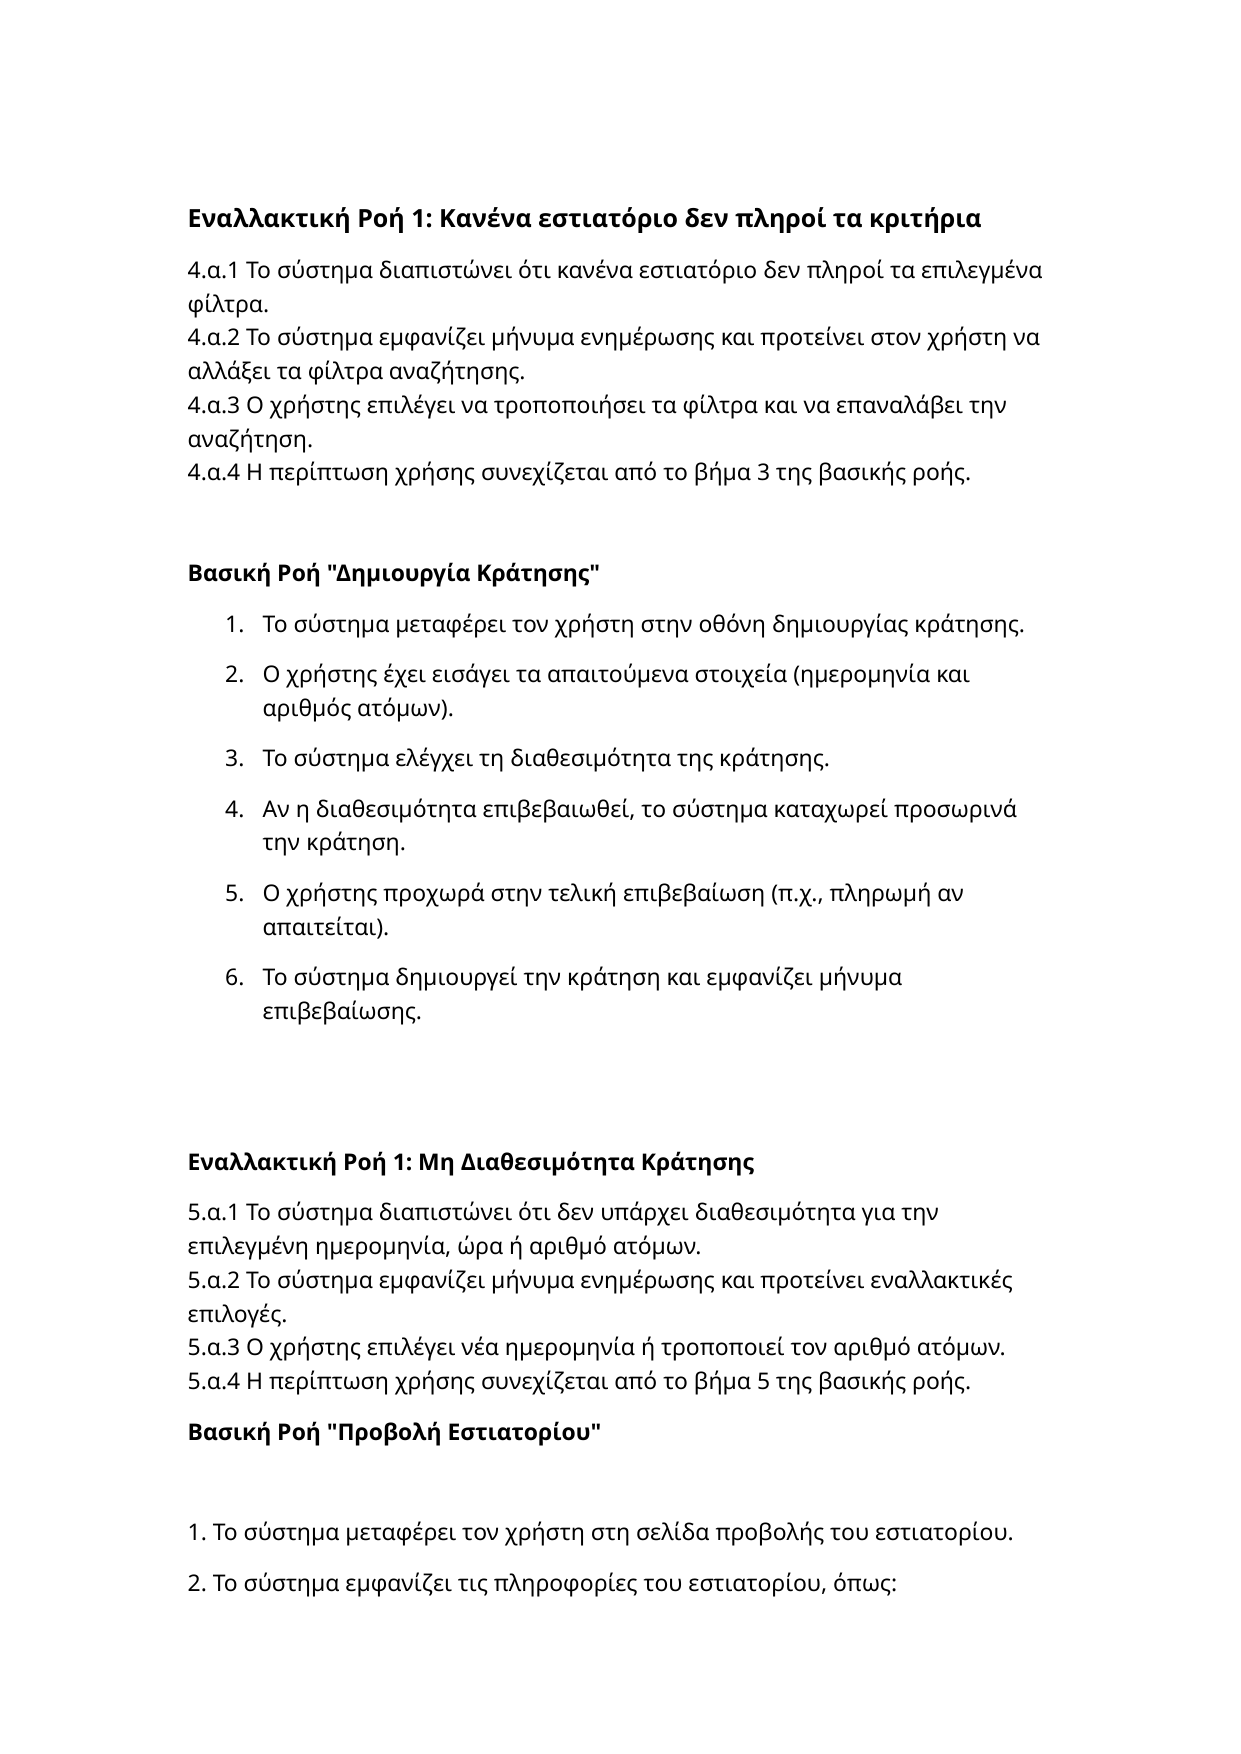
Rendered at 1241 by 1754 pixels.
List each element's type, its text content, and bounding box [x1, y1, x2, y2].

list Το σύστημα δημιουργεί την κράτηση και εμφανίζει μήνυμα επιβεβαίωσης. [225, 961, 1053, 1026]
text 2. Το σύστημα εμφανίζει τις πληροφορίες του εστιατορίου, όπως: [187, 1567, 1053, 1598]
text 4.α.1 Το σύστημα διαπιστώνει ότι κανένα εστιατόριο δεν πληροί τα επιλεγμένα φίλτρα. 4.α.2 Το σύστημα εμφανίζει μήνυμα ενημέρωσης και προτείνει στον χρήστη να αλλάξει τα φίλτρα αναζήτησης. 4.α.3 Ο χρήστης επιλέγει να τροποποιήσει τα φίλτρα και να επαναλάβει την αναζήτηση. 4.α.4 Η περίπτωση χρήσης συνεχίζεται από το βήμα 3 της βασικής ροής. [187, 254, 1053, 488]
text 1. Το σύστημα μεταφέρει τον χρήστη στη σελίδα προβολής του εστιατορίου. [187, 1516, 1053, 1548]
text Εναλλακτική Ροή 1: Κανένα εστιατόριο δεν πληροί τα κριτήρια [187, 200, 1053, 234]
list Αν η διαθεσιμότητα επιβεβαιωθεί, το σύστημα καταχωρεί προσωρινά την κράτηση. [225, 793, 1053, 858]
list Ο χρήστης προχωρά στην τελική επιβεβαίωση (π.χ., πληρωμή αν απαιτείται). [225, 877, 1053, 942]
text Εναλλακτική Ροή 1: Μη Διαθεσιμότητα Κράτησης [187, 1146, 1053, 1177]
text Βασική Ροή "Προβολή Εστιατορίου" [187, 1416, 1053, 1447]
text 5.α.1 Το σύστημα διαπιστώνει ότι δεν υπάρχει διαθεσιμότητα για την επιλεγμένη ημερομηνία, ώρα ή αριθμό ατόμων. 5.α.2 Το σύστημα εμφανίζει μήνυμα ενημέρωσης και προτείνει εναλλακτικές επιλογές. 5.α.3 Ο χρήστης επιλέγει νέα ημερομηνία ή τροποποιεί τον αριθμό ατόμων. 5.α.4 Η περίπτωση χρήσης συνεχίζεται από το βήμα 5 της βασικής ροής. [187, 1196, 1053, 1396]
text Βασική Ροή "Δημιουργία Κράτησης" [187, 557, 1053, 588]
list Το σύστημα ελέγχει τη διαθεσιμότητα της κράτησης. [225, 742, 1053, 773]
list Ο χρήστης έχει εισάγει τα απαιτούμενα στοιχεία (ημερομηνία και αριθμός ατόμων). [225, 658, 1053, 723]
list Το σύστημα μεταφέρει τον χρήστη στην οθόνη δημιουργίας κράτησης. [225, 608, 1053, 639]
